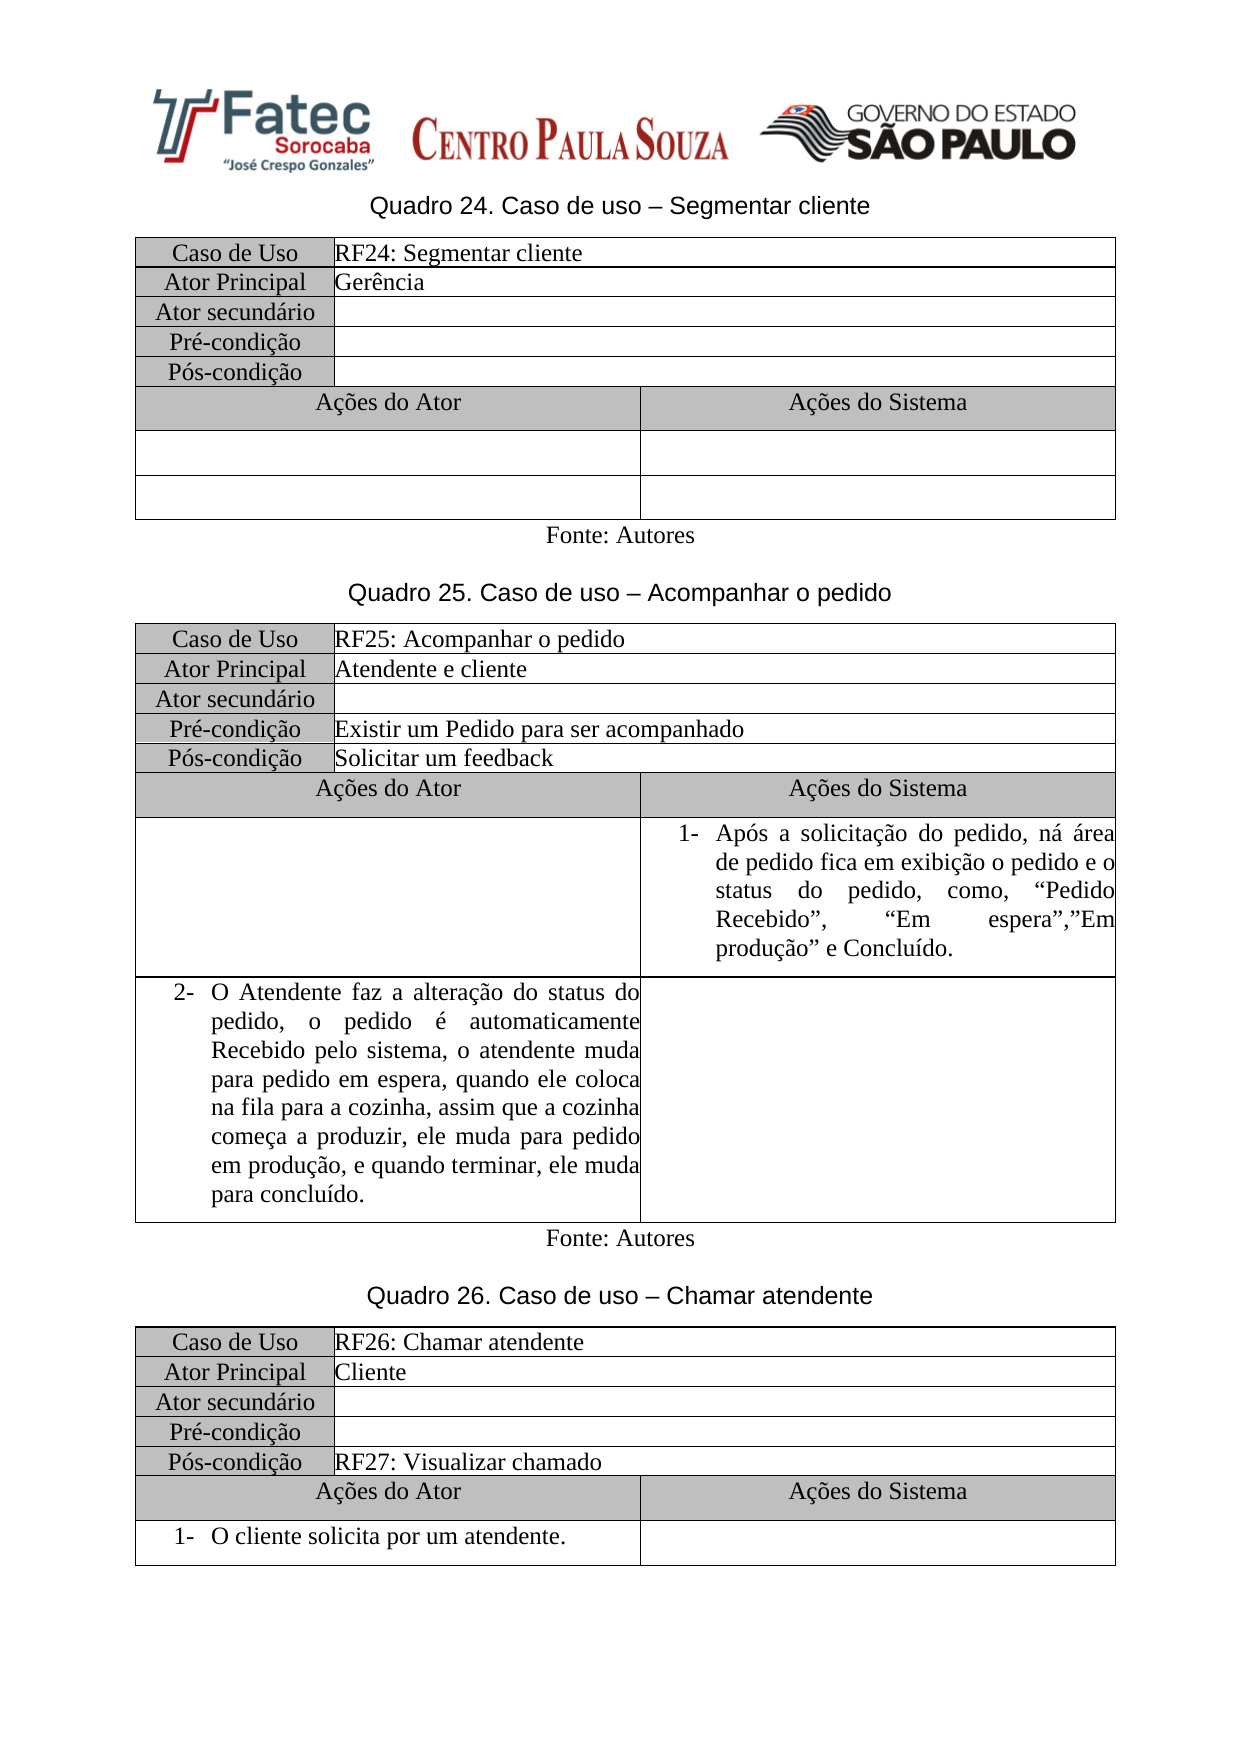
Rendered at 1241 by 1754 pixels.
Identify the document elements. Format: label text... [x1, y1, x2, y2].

text Fonte: Autores [135, 1223, 1105, 1252]
table_cell Ações do Sistema [641, 773, 1115, 817]
text Quadro 25. Caso de uso – Acompanhar o pedido [135, 578, 1105, 607]
table_cell Ações do Sistema [641, 387, 1115, 430]
table_header Caso de Uso [136, 238, 334, 266]
table_header RF26: Chamar atendente [335, 1328, 1115, 1356]
table_cell [335, 327, 1115, 356]
table_cell Ator secundário [136, 297, 334, 326]
table_cell O Atendente faz a alteração do status do pedido, o pedido é automaticamente Recebido pelo sistema, o atendente muda para pedido em espera, quando ele coloca na fila para a cozinha, assim que a cozinha começa a produzir, ele muda para pedido em produção, e quando terminar, ele muda para concluído. [136, 978, 640, 1222]
table_cell Existir um Pedido para ser acompanhado [335, 714, 1115, 742]
table_cell Pré-condição [136, 714, 334, 742]
table_cell Pré-condição [136, 1417, 334, 1446]
table_cell Ações do Ator [136, 1476, 640, 1520]
table_cell Ator secundário [136, 1387, 334, 1416]
table_cell [641, 431, 1115, 475]
table_cell Cliente [335, 1357, 1115, 1386]
table_cell [335, 297, 1115, 326]
table_header RF25: Acompanhar o pedido [335, 624, 1115, 653]
table_cell Ator Principal [136, 1357, 334, 1386]
table_cell Ações do Ator [136, 387, 640, 430]
table_cell Ator Principal [136, 268, 334, 296]
table_header Caso de Uso [136, 624, 334, 653]
table_cell Pré-condição [136, 327, 334, 356]
table_cell [136, 476, 640, 519]
table_cell RF27: Visualizar chamado [335, 1447, 1115, 1475]
table_cell O cliente solicita por um atendente. [136, 1521, 640, 1564]
text Fonte: Autores [135, 520, 1105, 549]
table_cell Gerência [335, 268, 1115, 296]
table_cell Pós-condição [136, 357, 334, 386]
table_cell [136, 431, 640, 475]
table_cell Após a solicitação do pedido, ná área de pedido fica em exibição o pedido e o status do pedido, como, “Pedido Recebido”, “Em espera”,”Em produção” e Concluído. [641, 818, 1115, 976]
table_cell Ações do Ator [136, 773, 640, 817]
table_cell [335, 1417, 1115, 1446]
table_cell [641, 978, 1115, 1222]
picture [135, 73, 1079, 191]
table_cell Atendente e cliente [335, 654, 1115, 683]
table_cell Pós-condição [136, 1447, 334, 1475]
text Quadro 24. Caso de uso – Segmentar cliente [135, 191, 1105, 220]
table_cell [335, 357, 1115, 386]
table_cell Ator secundário [136, 684, 334, 713]
table_cell Ator Principal [136, 654, 334, 683]
table_cell [335, 1387, 1115, 1416]
table_cell [136, 818, 640, 976]
table_cell Pós-condição [136, 744, 334, 772]
table_header RF24: Segmentar cliente [335, 238, 1115, 266]
table_cell [641, 1521, 1115, 1564]
table_cell [641, 476, 1115, 519]
table_cell Ações do Sistema [641, 1476, 1115, 1520]
table_cell [335, 684, 1115, 713]
table_cell Solicitar um feedback [335, 744, 1115, 772]
table_header Caso de Uso [136, 1328, 334, 1356]
text Quadro 26. Caso de uso – Chamar atendente [135, 1281, 1105, 1309]
